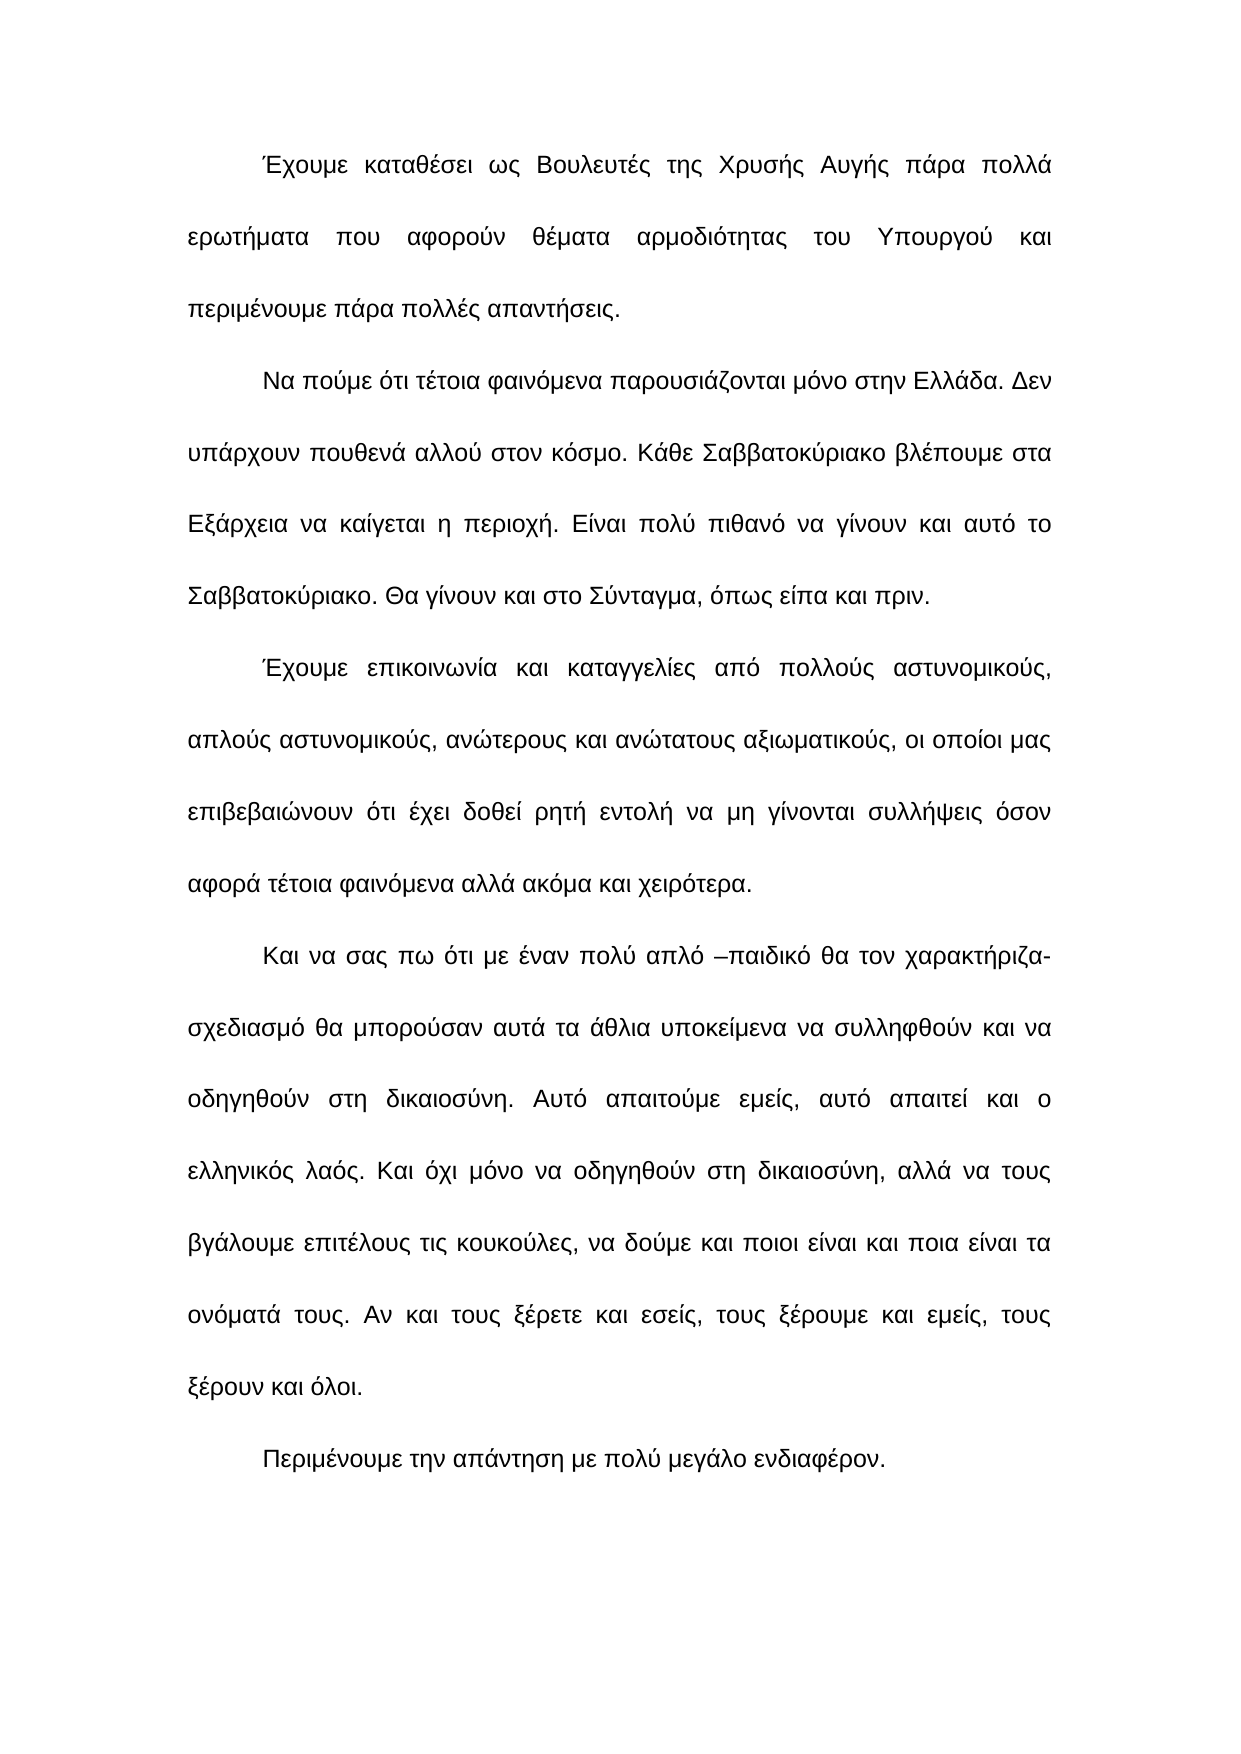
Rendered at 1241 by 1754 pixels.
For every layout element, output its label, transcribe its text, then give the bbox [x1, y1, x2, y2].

text Έχουμε καταθέσει ως Βουλευτές της Χρυσής Αυγής πάρα πολλά ερωτήματα που αφορούν θέματα αρμοδιότητας του Υπουργού και περιμένουμε πάρα πολλές απαντήσεις. [187, 150, 1053, 322]
text Να πούμε ότι τέτοια φαινόμενα παρουσιάζονται μόνο στην Ελλάδα. Δεν υπάρχουν πουθενά αλλού στον κόσμο. Κάθε Σαββατοκύριακο βλέπουμε στα Εξάρχεια να καίγεται η περιοχή. Είναι πολύ πιθανό να γίνουν και αυτό το Σαββατοκύριακο. Θα γίνουν και στο Σύνταγμα, όπως είπα και πριν. [187, 366, 1053, 610]
text Έχουμε επικοινωνία και καταγγελίες από πολλούς αστυνομικούς, απλούς αστυνομικούς, ανώτερους και ανώτατους αξιωματικούς, οι οποίοι μας επιβεβαιώνουν ότι έχει δοθεί ρητή εντολή να μη γίνονται συλλήψεις όσον αφορά τέτοια φαινόμενα αλλά ακόμα και χειρότερα. [187, 653, 1053, 897]
text Περιμένουμε την απάντηση με πολύ μεγάλο ενδιαφέρον. [187, 1444, 1053, 1472]
text Και να σας πω ότι με έναν πολύ απλό –παιδικό θα τον χαρακτήριζα- σχεδιασμό θα μπορούσαν αυτά τα άθλια υποκείμενα να συλληφθούν και να οδηγηθούν στη δικαιοσύνη. Αυτό απαιτούμε εμείς, αυτό απαιτεί και ο ελληνικός λαός. Και όχι μόνο να οδηγηθούν στη δικαιοσύνη, αλλά να τους βγάλουμε επιτέλους τις κουκούλες, να δούμε και ποιοι είναι και ποια είναι τα ονόματά τους. Αν και τους ξέρετε και εσείς, τους ξέρουμε και εμείς, τους ξέρουν και όλοι. [187, 941, 1053, 1401]
